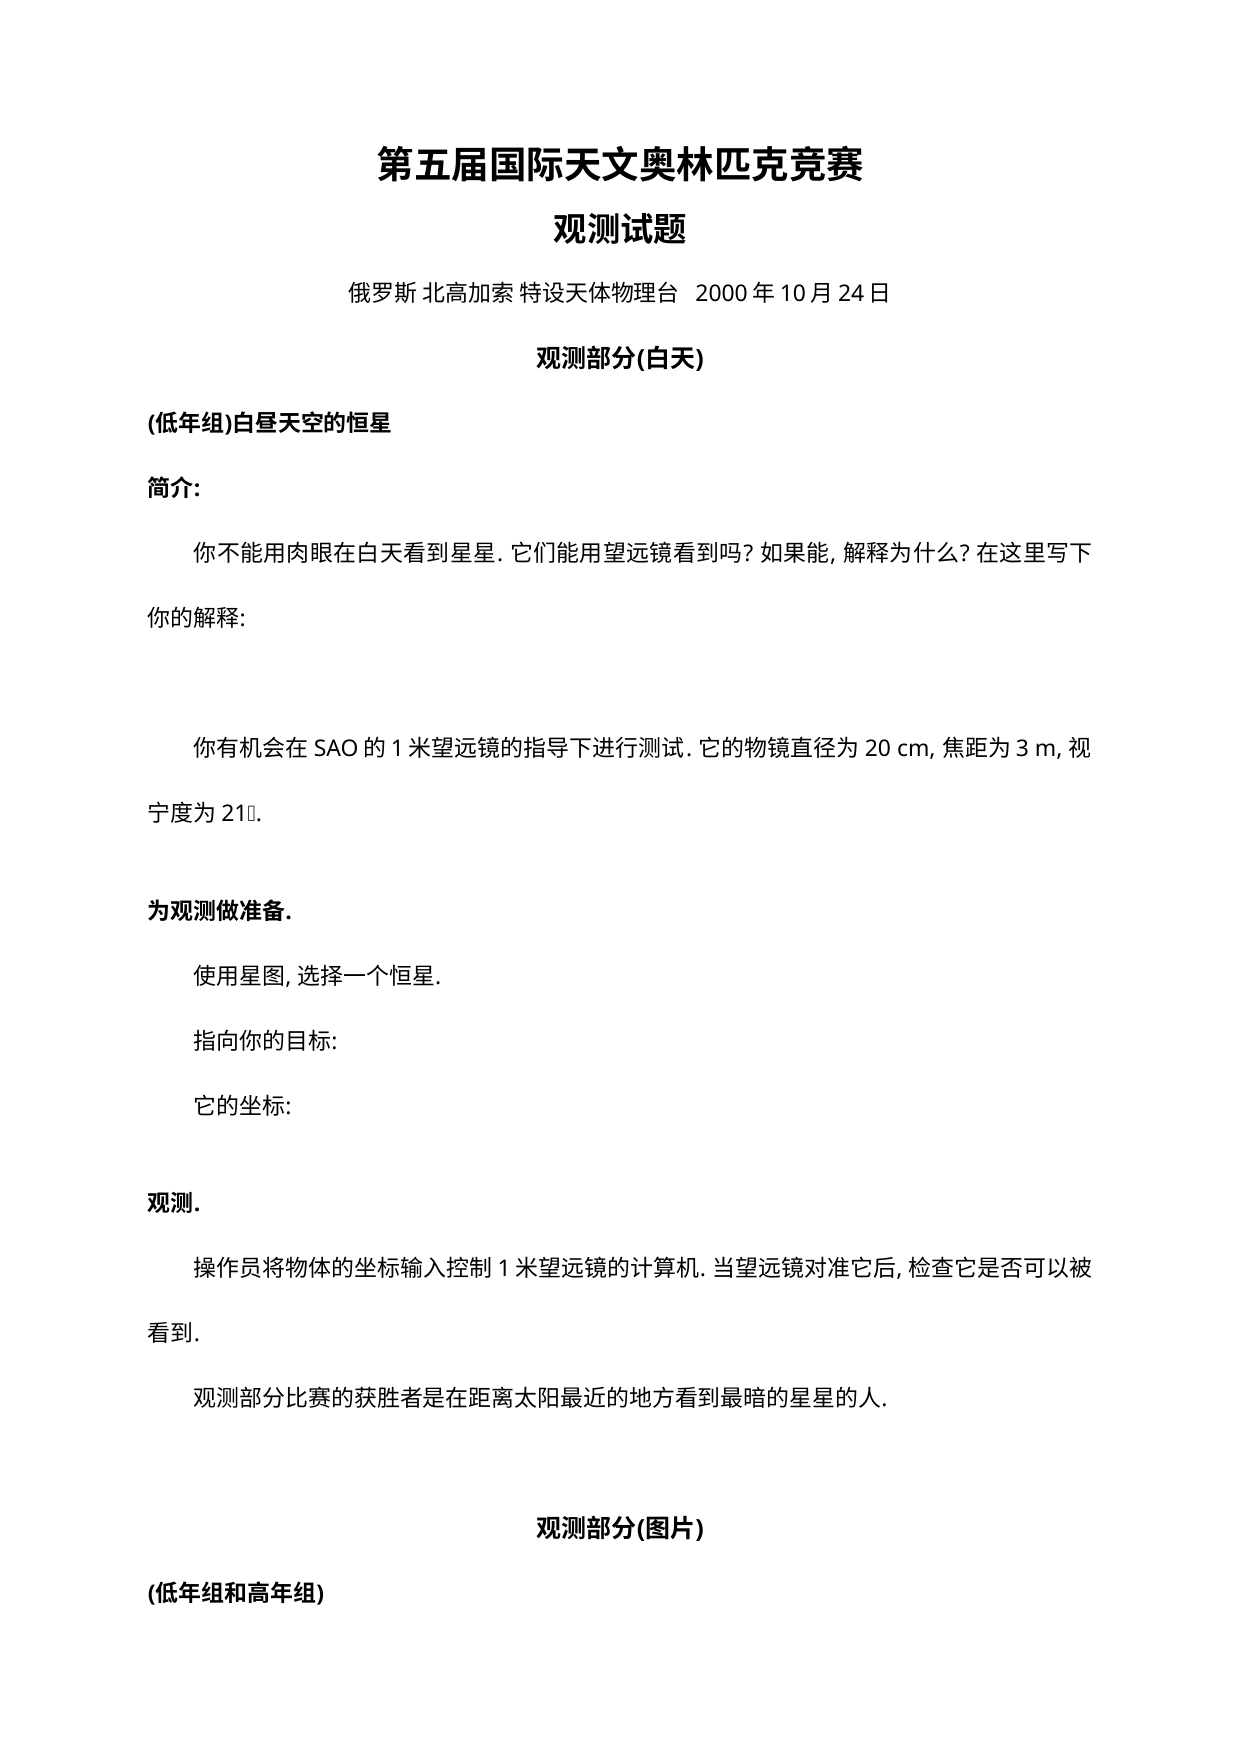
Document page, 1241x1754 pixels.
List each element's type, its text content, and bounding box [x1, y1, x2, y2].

text 指向你的目标: [148, 1007, 1092, 1072]
text 它的坐标: [148, 1072, 1092, 1137]
text (低年组和高年组) [148, 1559, 1092, 1624]
text 观测试题 [148, 194, 1092, 259]
text 观测部分(白天) [148, 324, 1092, 389]
text 俄罗斯 北高加索 特设天体物理台 2000年10月24日 [148, 259, 1092, 324]
text 你有机会在SAO的1米望远镜的指导下进行测试. 它的物镜直径为20 cm, 焦距为3 m, 视宁度为21. [148, 714, 1092, 844]
text 简介: [148, 454, 1092, 519]
text 操作员将物体的坐标输入控制1米望远镜的计算机. 当望远镜对准它后, 检查它是否可以被看到. [148, 1234, 1092, 1364]
text 使用星图, 选择一个恒星. [148, 942, 1092, 1007]
text (低年组)白昼天空的恒星 [148, 389, 1092, 454]
text 你不能用肉眼在白天看到星星. 它们能用望远镜看到吗? 如果能, 解释为什么? 在这里写下你的解释: [148, 519, 1092, 649]
text 为观测做准备. [148, 877, 1092, 942]
text 第五届国际天文奥林匹克竞赛 [148, 129, 1092, 194]
text 观测. [148, 1169, 1092, 1234]
text 观测部分比赛的获胜者是在距离太阳最近的地方看到最暗的星星的人. [148, 1364, 1092, 1429]
text 观测部分(图片) [148, 1494, 1092, 1559]
